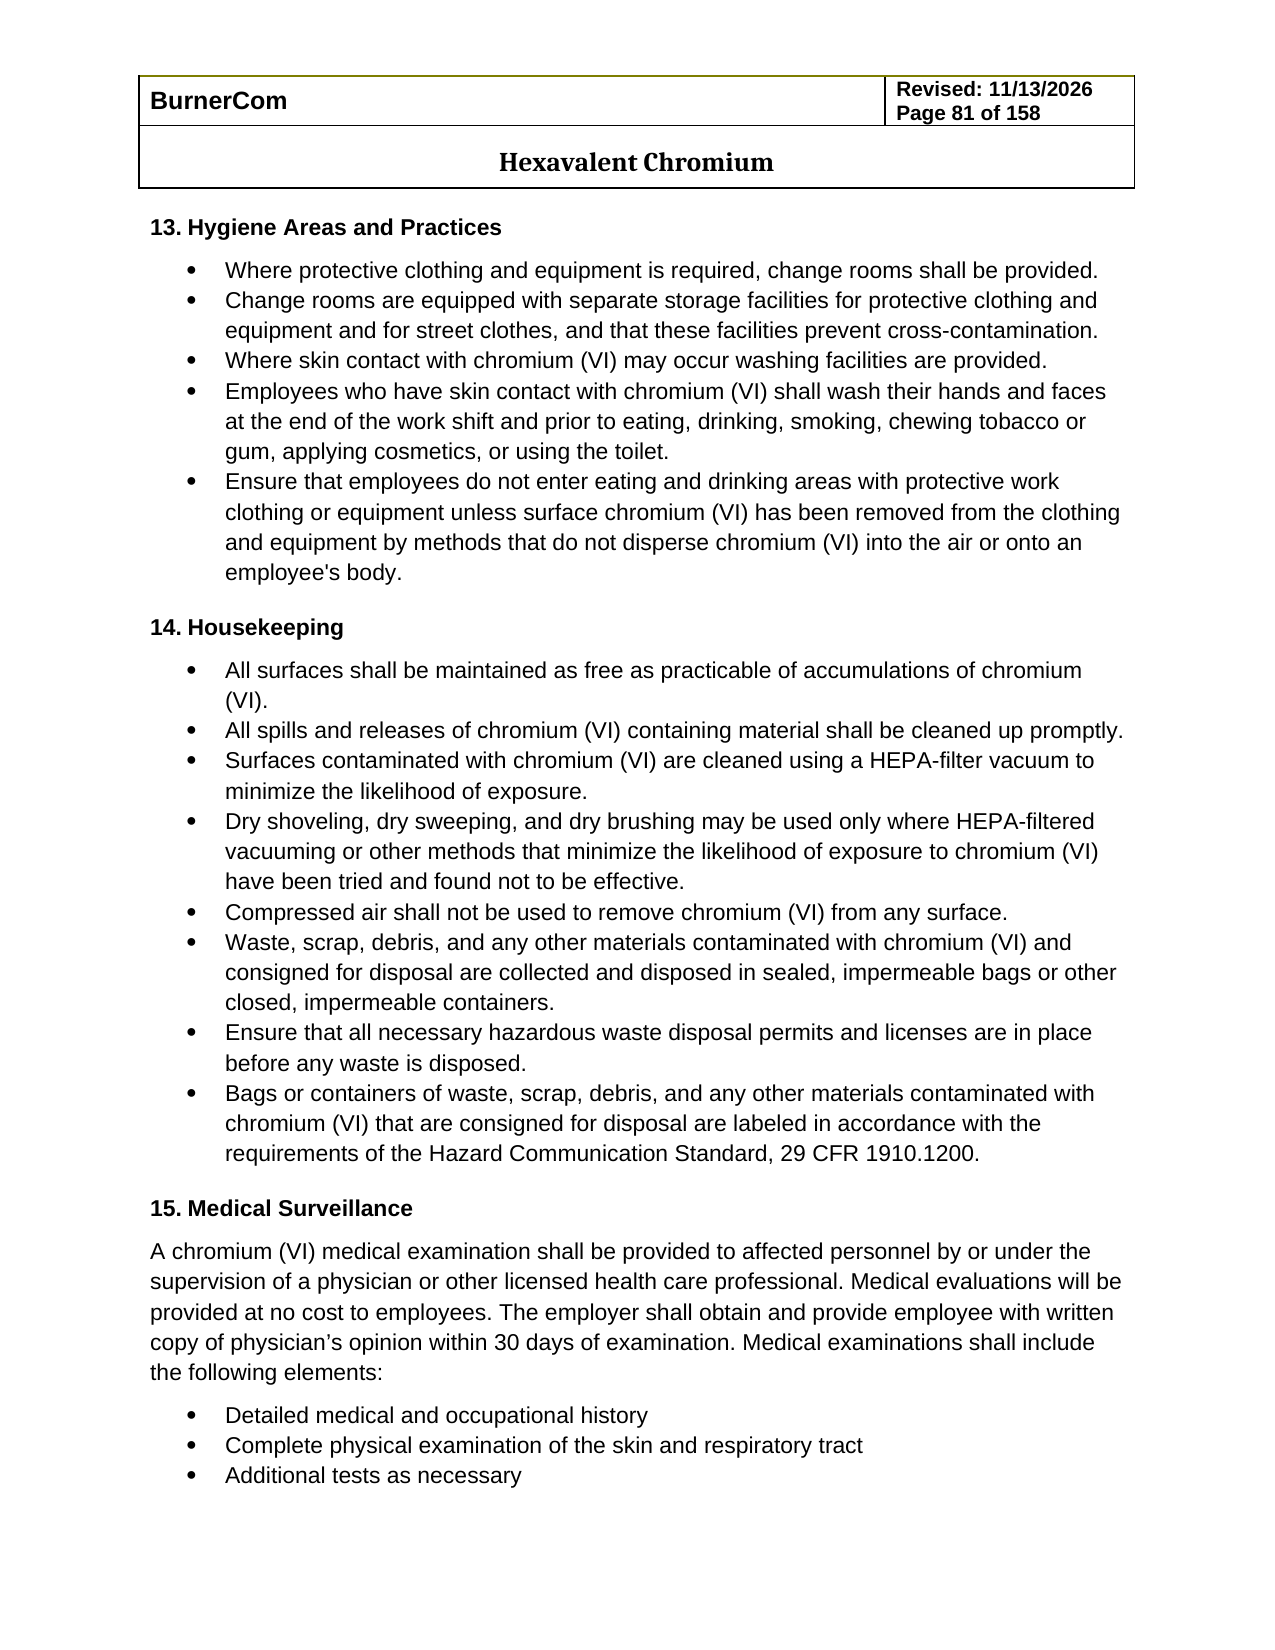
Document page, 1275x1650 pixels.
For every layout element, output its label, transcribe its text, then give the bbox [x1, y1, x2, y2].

list Waste, scrap, debris, and any other materials contaminated with chromium (VI) and consigned for disposal are collected and disposed in sealed, impermeable bags or other closed, impermeable containers. [187, 929, 1125, 1016]
list Ensure that employees do not enter eating and drinking areas with protective work clothing or equipment unless surface chromium (VI) has been removed from the clothing and equipment by methods that do not disperse chromium (VI) into the air or onto an employee's body. [187, 468, 1125, 585]
list All spills and releases of chromium (VI) containing material shall be cleaned up promptly. [187, 717, 1125, 744]
list Bags or containers of waste, scrap, debris, and any other materials contaminated with chromium (VI) that are consigned for disposal are labeled in accordance with the requirements of the Hazard Communication Standard, 29 CFR 1910.1200. [187, 1080, 1125, 1167]
list Change rooms are equipped with separate storage facilities for protective clothing and equipment and for street clothes, and that these facilities prevent cross-contamination. [187, 287, 1125, 344]
list Surfaces contaminated with chromium (VI) are cleaned using a HEPA-filter vacuum to minimize the likelihood of exposure. [187, 747, 1125, 804]
list Where skin contact with chromium (VI) may occur washing facilities are provided. [187, 347, 1125, 374]
list Detailed medical and occupational history [187, 1402, 1125, 1428]
list Where protective clothing and equipment is required, change rooms shall be provided. [187, 257, 1125, 283]
list Hygiene Areas and Practices [150, 214, 1125, 241]
text A chromium (VI) medical examination shall be provided to affected personnel by or under the supervision of a physician or other licensed health care professional. Medical evaluations will be provided at no cost to employees. The employer shall obtain and provide employee with written copy of physician’s opinion within 30 days of examination. Medical examinations shall include the following elements: [150, 1238, 1125, 1385]
list Employees who have skin contact with chromium (VI) shall wash their hands and faces at the end of the work shift and prior to eating, drinking, smoking, chewing tobacco or gum, applying cosmetics, or using the toilet. [187, 378, 1125, 464]
list Additional tests as necessary [187, 1462, 1125, 1488]
list Compressed air shall not be used to remove chromium (VI) from any surface. [187, 898, 1125, 925]
list Dry shoveling, dry sweeping, and dry brushing may be used only where HEPA-filtered vacuuming or other methods that minimize the likelihood of exposure to chromium (VI) have been tried and found not to be effective. [187, 808, 1125, 895]
list Housekeeping [150, 614, 1125, 641]
list All surfaces shall be maintained as free as practicable of accumulations of chromium (VI). [187, 657, 1125, 713]
list Ensure that all necessary hazardous waste disposal permits and licenses are in place before any waste is disposed. [187, 1019, 1125, 1076]
list Medical Surveillance [150, 1195, 1125, 1222]
list Complete physical examination of the skin and respiratory tract [187, 1432, 1125, 1458]
